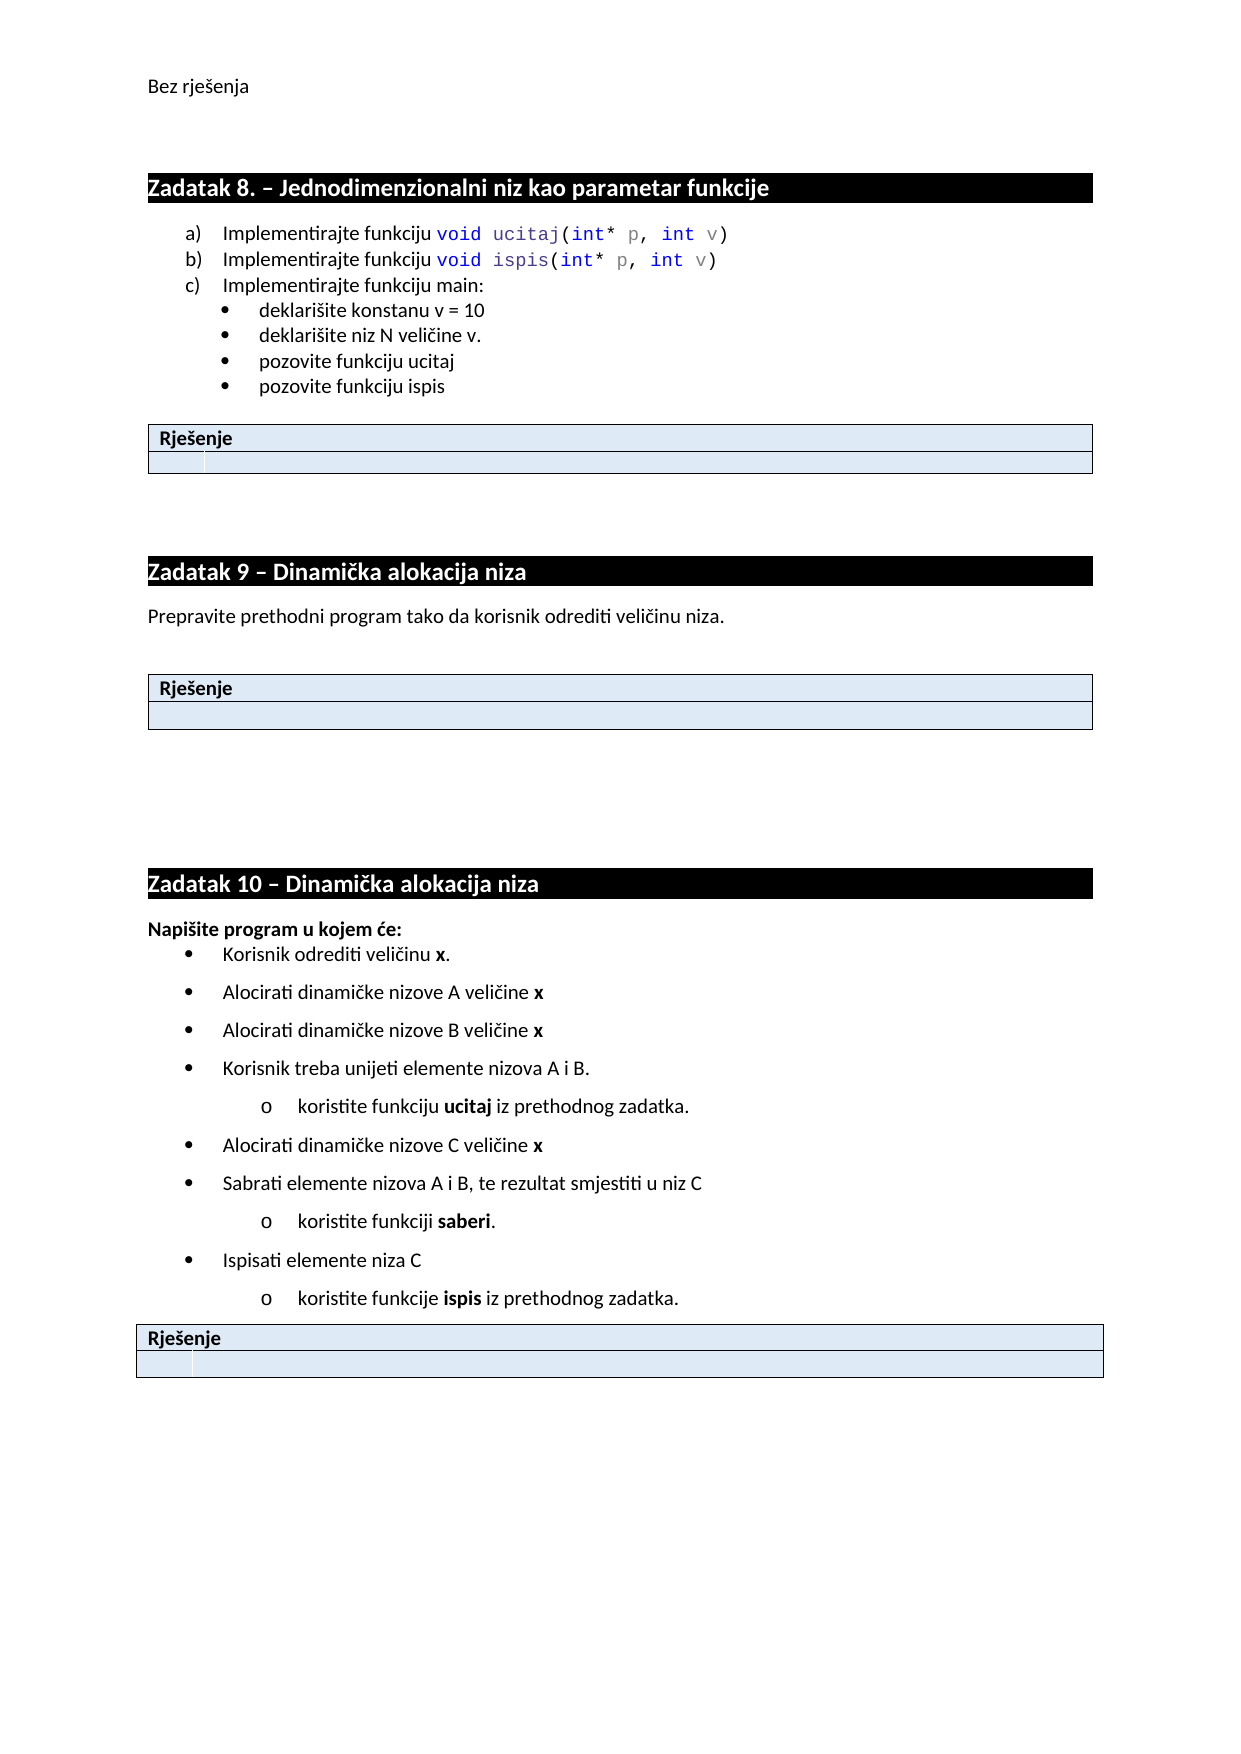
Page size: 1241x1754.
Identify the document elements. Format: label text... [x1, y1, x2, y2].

list koristite funkciji saberi. [260, 1208, 1093, 1234]
list Implementirajte funkciju main: [185, 272, 1093, 297]
list koristite funkciju ucitaj iz prethodnog zadatka. [260, 1093, 1093, 1119]
text Napišite program u kojem će: [148, 916, 1093, 941]
subtitle Zadatak 10 – Dinamička alokacija niza [148, 868, 1093, 899]
table_cell [193, 1351, 1103, 1377]
table_cell [149, 702, 1092, 729]
list deklarišite konstanu v = 10 [221, 297, 1093, 323]
table_cell [149, 452, 204, 473]
table_cell [137, 1351, 192, 1377]
subtitle Zadatak 8. – Jednodimenzionalni niz kao parametar funkcije [148, 173, 1093, 203]
list pozovite funkciju ucitaj [221, 348, 1093, 373]
list Alocirati dinamičke nizove B veličine x [185, 1017, 1093, 1043]
table_header Rješenje [137, 1325, 1103, 1350]
list Alocirati dinamičke nizove C veličine x [185, 1132, 1093, 1157]
text Prepravite prethodni program tako da korisnik odrediti veličinu niza. [148, 603, 1093, 629]
list Korisnik treba unijeti elemente nizova A i B. [185, 1055, 1093, 1081]
list Ispisati elemente niza C [185, 1247, 1093, 1272]
table_header Rješenje [149, 425, 1092, 451]
list Implementirajte funkciju void ispis(int* p, int v) [185, 246, 1093, 272]
list koristite funkcije ispis iz prethodnog zadatka. [260, 1285, 1093, 1311]
subtitle Zadatak 9 – Dinamička alokacija niza [148, 556, 1093, 586]
table_header Rješenje [149, 675, 1092, 701]
list Korisnik odrediti veličinu x. [185, 941, 1093, 967]
list Sabrati elemente nizova A i B, te rezultat smjestiti u niz C [185, 1170, 1093, 1195]
table_cell [205, 452, 1092, 473]
list Implementirajte funkciju void ucitaj(int* p, int v) [185, 220, 1093, 246]
list Alocirati dinamičke nizove A veličine x [185, 979, 1093, 1005]
list pozovite funkciju ispis [221, 373, 1093, 399]
list deklarišite niz N veličine v. [221, 323, 1093, 348]
